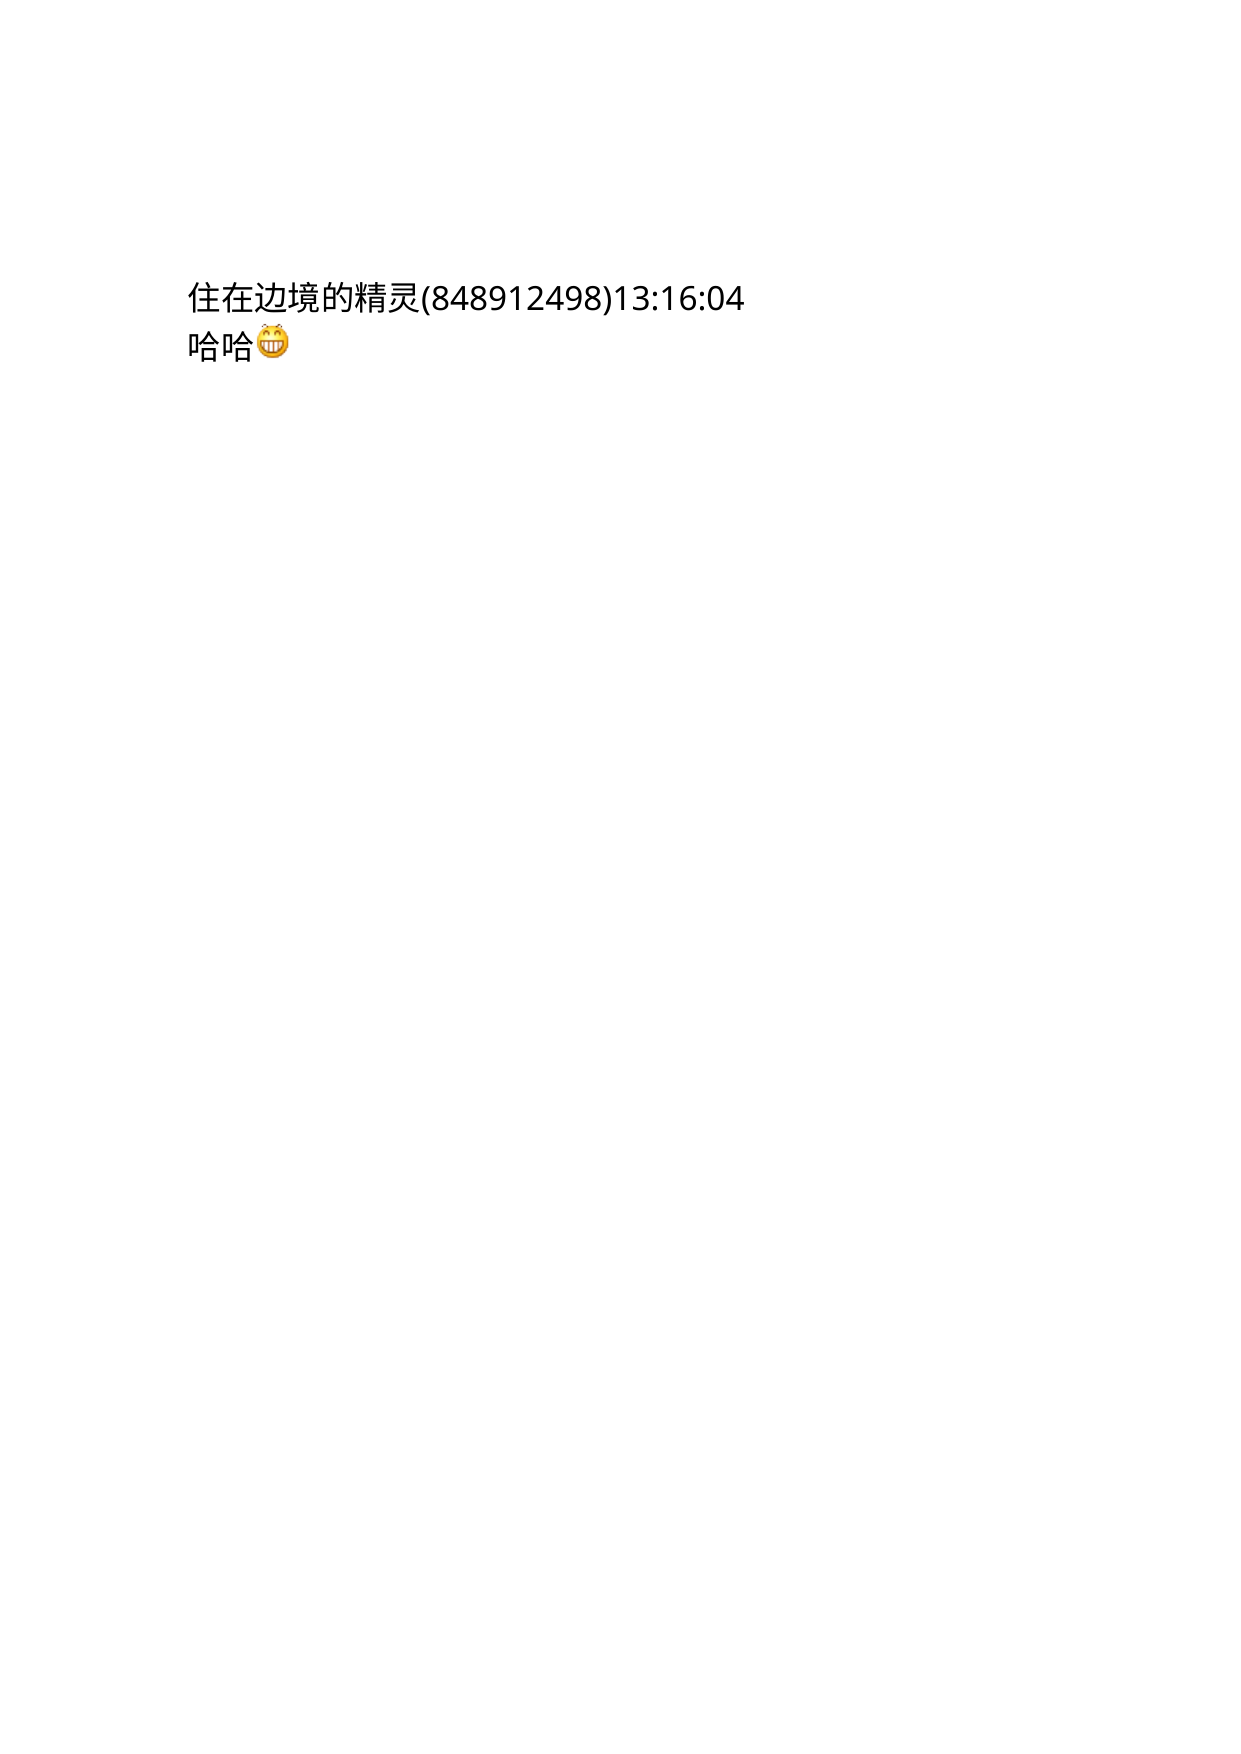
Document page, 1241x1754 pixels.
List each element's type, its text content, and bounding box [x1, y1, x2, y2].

picture [254, 321, 292, 360]
text 哈哈 [187, 321, 1053, 369]
text 住在边境的精灵(848912498)13:16:04 [187, 272, 1053, 321]
